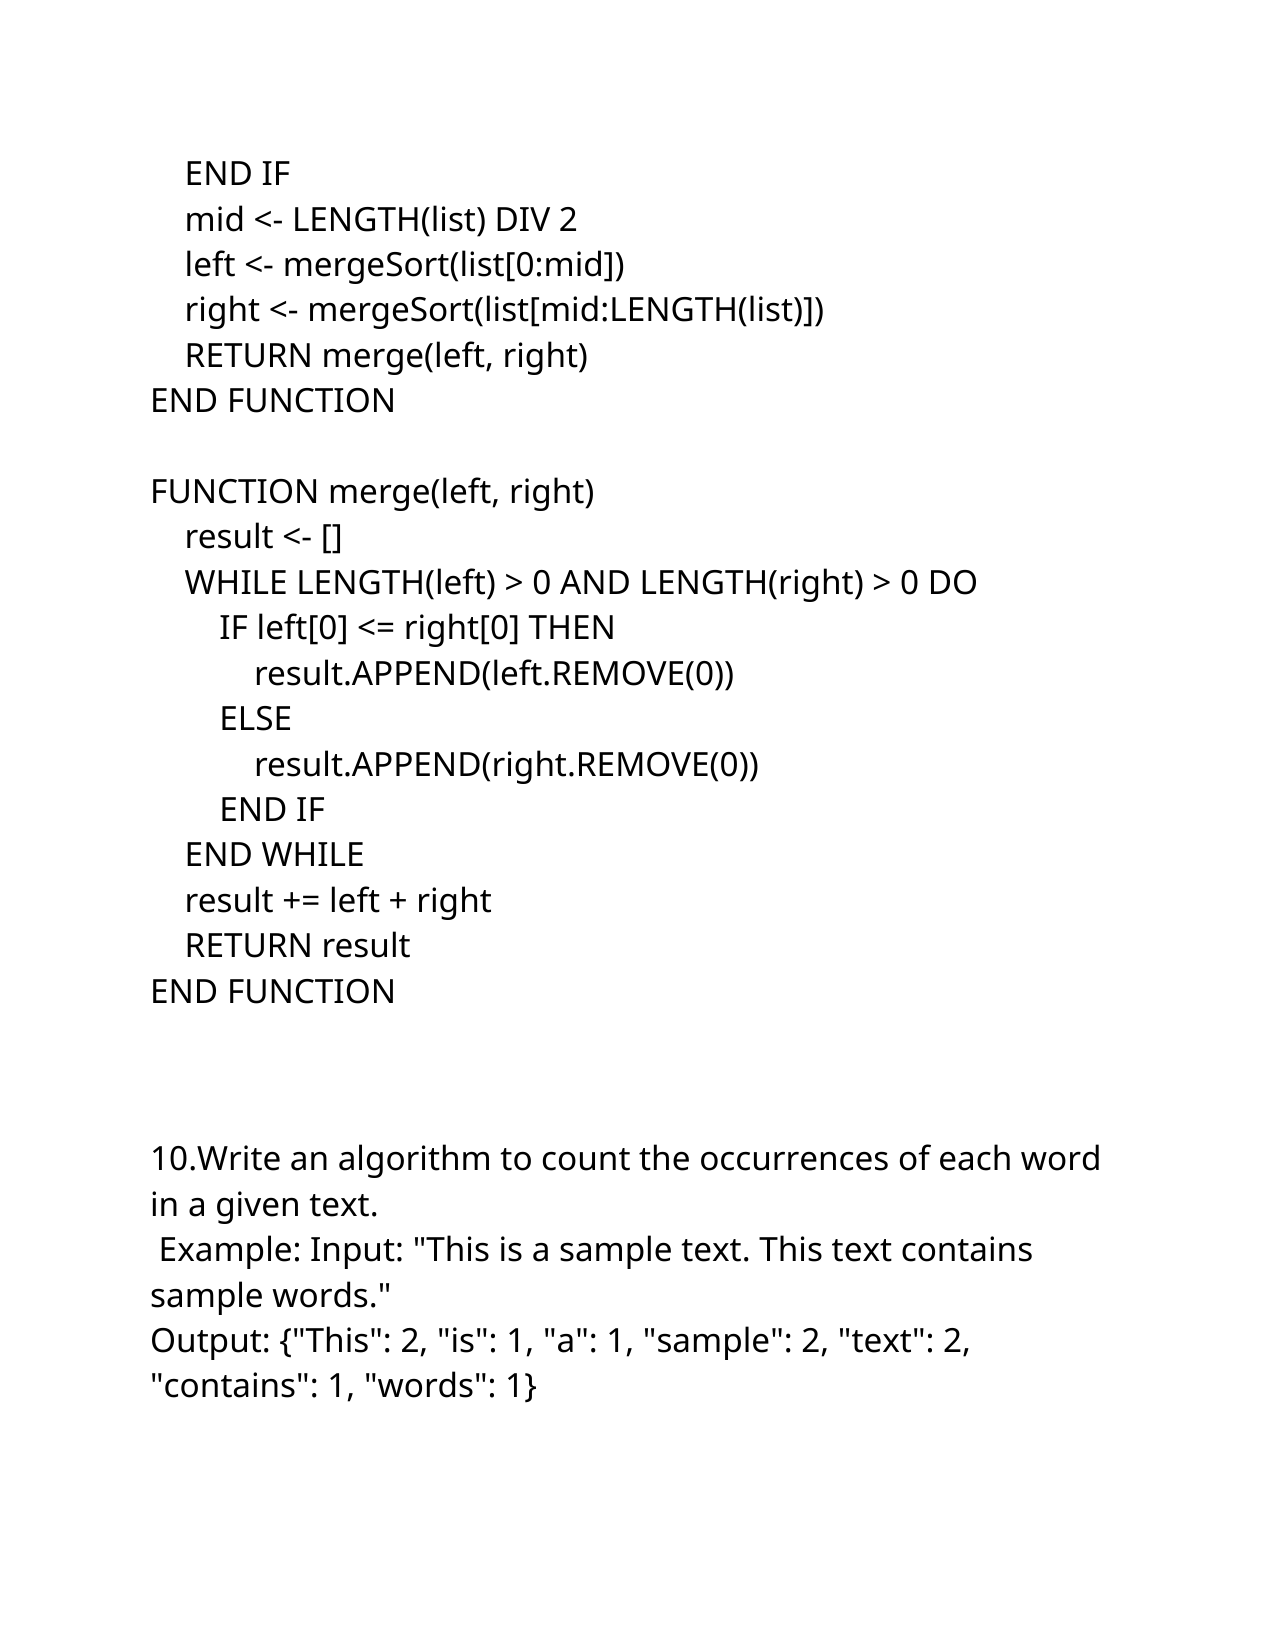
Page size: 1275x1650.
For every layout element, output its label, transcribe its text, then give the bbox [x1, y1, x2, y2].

text right <- mergeSort(list[mid:LENGTH(list)]) [150, 286, 1137, 332]
text END IF [150, 786, 1137, 831]
text Example: Input: "This is a sample text. This text contains sample words." [150, 1226, 1125, 1317]
text END WHILE [150, 831, 1137, 877]
text 10.Write an algorithm to count the occurrences of each word in a given text. [150, 1135, 1125, 1226]
text RETURN result [150, 922, 1137, 967]
text IF left[0] <= right[0] THEN [150, 604, 1137, 649]
text END FUNCTION [150, 967, 1137, 1013]
text Output: {"This": 2, "is": 1, "a": 1, "sample": 2, "text": 2, "contains": 1, "words": 1} [150, 1317, 1125, 1408]
text result.APPEND(right.REMOVE(0)) [150, 740, 1137, 786]
text mid <- LENGTH(list) DIV 2 [150, 195, 1137, 241]
text result <- [] [150, 513, 1137, 559]
text ELSE [150, 695, 1137, 740]
text WHILE LENGTH(left) > 0 AND LENGTH(right) > 0 DO [150, 559, 1137, 604]
text END IF [150, 150, 1137, 195]
text result += left + right [150, 877, 1137, 922]
text RETURN merge(left, right) [150, 332, 1137, 377]
text FUNCTION merge(left, right) [150, 468, 1137, 513]
text result.APPEND(left.REMOVE(0)) [150, 649, 1137, 695]
text left <- mergeSort(list[0:mid]) [150, 241, 1137, 286]
text END FUNCTION [150, 377, 1137, 422]
